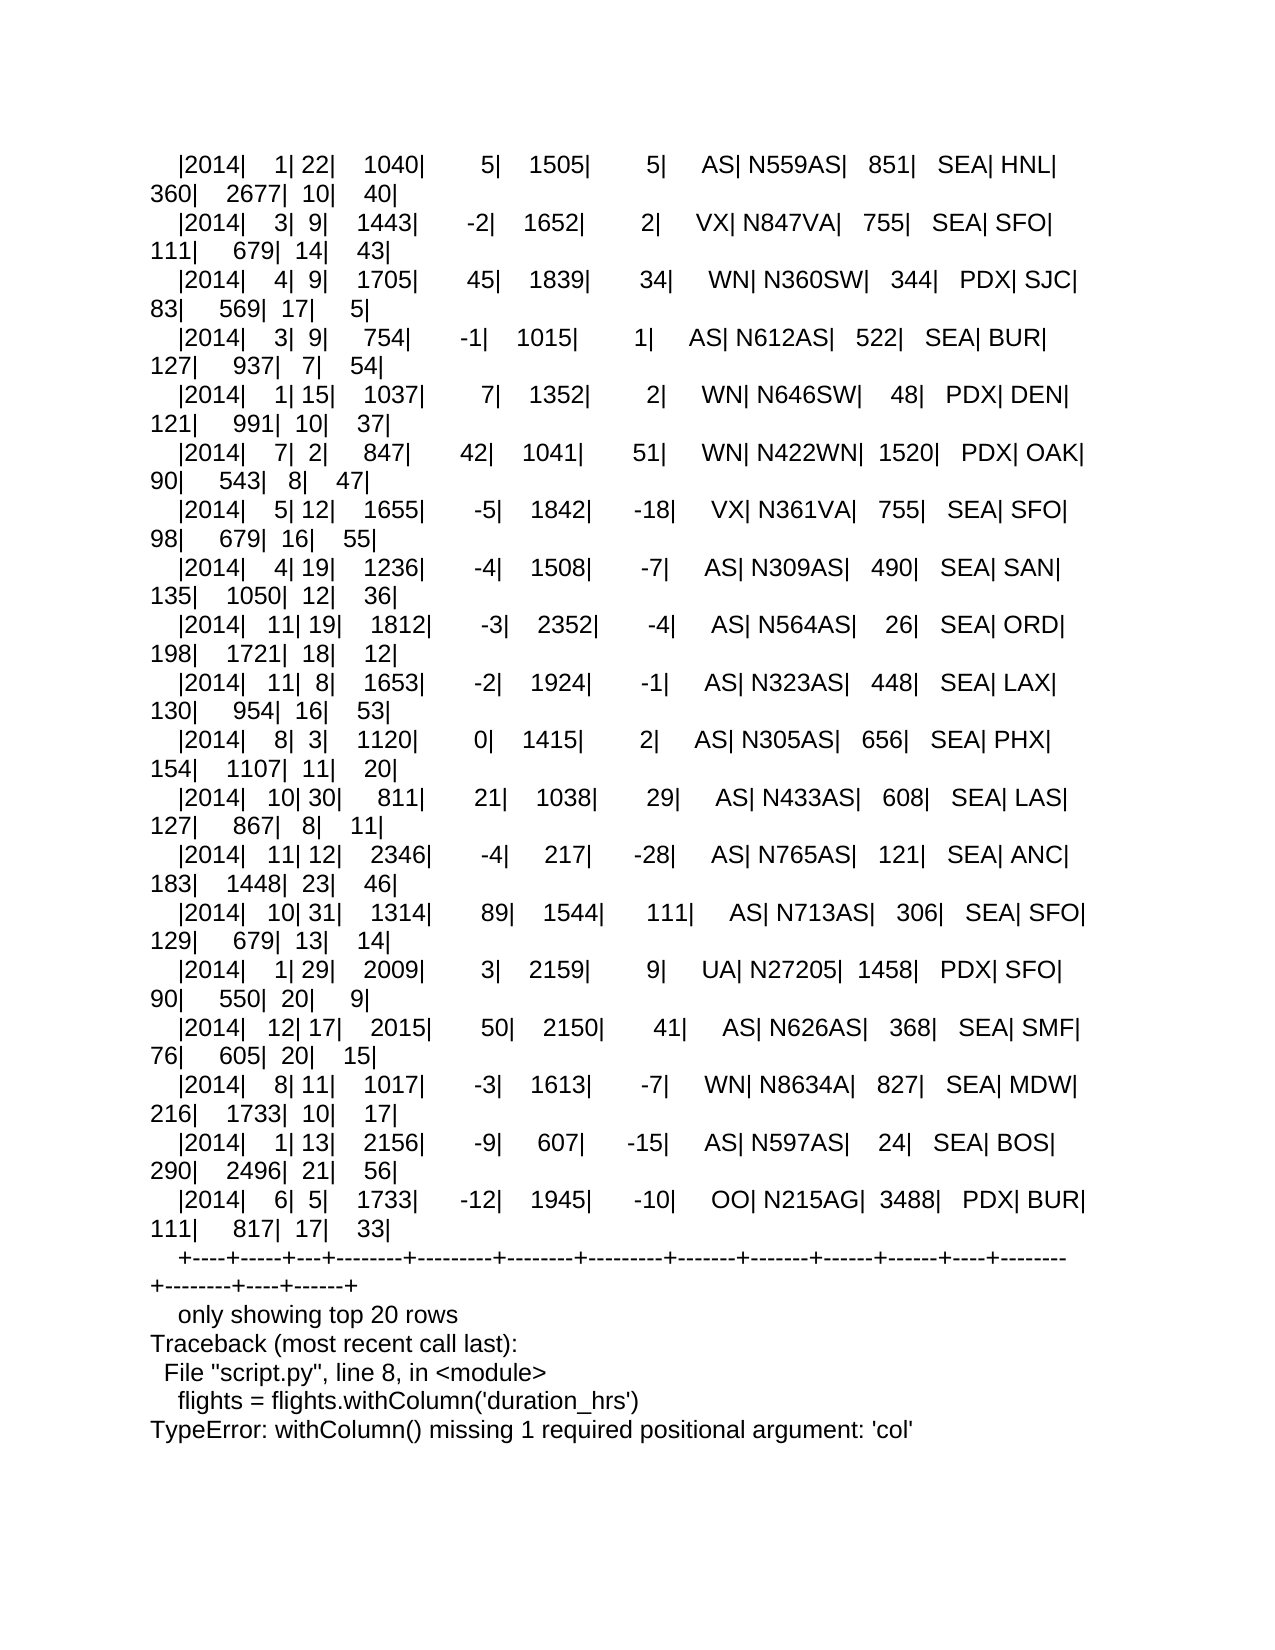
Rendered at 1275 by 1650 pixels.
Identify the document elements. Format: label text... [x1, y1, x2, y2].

text |2014| 11| 12| 2346| -4| 217| -28| AS| N765AS| 121| SEA| ANC| 183| 1448| 23| 46| [150, 840, 1125, 897]
text |2014| 8| 11| 1017| -3| 1613| -7| WN| N8634A| 827| SEA| MDW| 216| 1733| 10| 17| [150, 1070, 1125, 1127]
text |2014| 3| 9| 754| -1| 1015| 1| AS| N612AS| 522| SEA| BUR| 127| 937| 7| 54| [150, 322, 1125, 380]
text |2014| 5| 12| 1655| -5| 1842| -18| VX| N361VA| 755| SEA| SFO| 98| 679| 16| 55| [150, 495, 1125, 552]
text |2014| 6| 5| 1733| -12| 1945| -10| OO| N215AG| 3488| PDX| BUR| 111| 817| 17| 33| [150, 1185, 1125, 1242]
text |2014| 11| 19| 1812| -3| 2352| -4| AS| N564AS| 26| SEA| ORD| 198| 1721| 18| 12| [150, 610, 1125, 667]
text |2014| 1| 13| 2156| -9| 607| -15| AS| N597AS| 24| SEA| BOS| 290| 2496| 21| 56| [150, 1127, 1125, 1185]
text |2014| 10| 31| 1314| 89| 1544| 111| AS| N713AS| 306| SEA| SFO| 129| 679| 13| 14| [150, 897, 1125, 955]
text +----+-----+---+--------+---------+--------+---------+-------+-------+------+------+----+--------+--------+----+------+ [150, 1242, 1125, 1300]
text |2014| 12| 17| 2015| 50| 2150| 41| AS| N626AS| 368| SEA| SMF| 76| 605| 20| 15| [150, 1012, 1125, 1070]
text TypeError: withColumn() missing 1 required positional argument: 'col' [150, 1415, 1125, 1444]
text Traceback (most recent call last): [150, 1329, 1125, 1357]
text flights = flights.withColumn('duration_hrs') [150, 1386, 1125, 1415]
text |2014| 4| 9| 1705| 45| 1839| 34| WN| N360SW| 344| PDX| SJC| 83| 569| 17| 5| [150, 265, 1125, 322]
text |2014| 7| 2| 847| 42| 1041| 51| WN| N422WN| 1520| PDX| OAK| 90| 543| 8| 47| [150, 437, 1125, 495]
text |2014| 3| 9| 1443| -2| 1652| 2| VX| N847VA| 755| SEA| SFO| 111| 679| 14| 43| [150, 207, 1125, 265]
text |2014| 1| 15| 1037| 7| 1352| 2| WN| N646SW| 48| PDX| DEN| 121| 991| 10| 37| [150, 380, 1125, 437]
text |2014| 8| 3| 1120| 0| 1415| 2| AS| N305AS| 656| SEA| PHX| 154| 1107| 11| 20| [150, 725, 1125, 782]
text |2014| 1| 22| 1040| 5| 1505| 5| AS| N559AS| 851| SEA| HNL| 360| 2677| 10| 40| [150, 150, 1125, 207]
text |2014| 10| 30| 811| 21| 1038| 29| AS| N433AS| 608| SEA| LAS| 127| 867| 8| 11| [150, 782, 1125, 840]
text |2014| 11| 8| 1653| -2| 1924| -1| AS| N323AS| 448| SEA| LAX| 130| 954| 16| 53| [150, 667, 1125, 725]
text |2014| 4| 19| 1236| -4| 1508| -7| AS| N309AS| 490| SEA| SAN| 135| 1050| 12| 36| [150, 552, 1125, 610]
text File "script.py", line 8, in <module> [150, 1357, 1125, 1386]
text only showing top 20 rows [150, 1300, 1125, 1329]
text |2014| 1| 29| 2009| 3| 2159| 9| UA| N27205| 1458| PDX| SFO| 90| 550| 20| 9| [150, 955, 1125, 1012]
